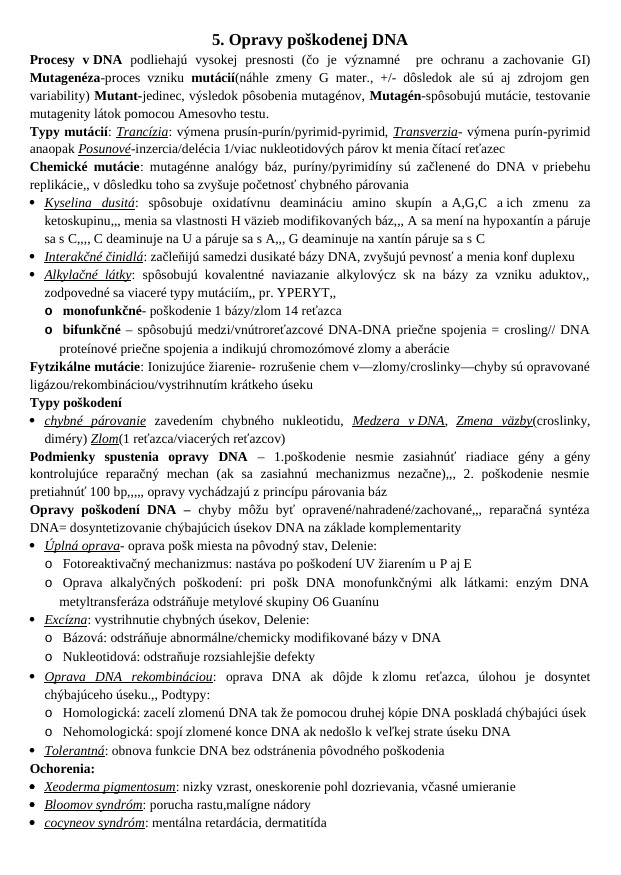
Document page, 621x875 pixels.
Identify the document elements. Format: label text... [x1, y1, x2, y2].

list chybné párovanie zavedením chybného nukleotidu, Medzera v DNA, Zmena väzby(croslinky, diméry) Zlom(1 reťazca/viacerých reťazcov) [29, 412, 591, 446]
list Oprava alkalyčných poškodení: pri pošk DNA monofunkčnými alk látkami: enzým DNA metyltransferáza odstráňuje metylové skupiny O6 Guanínu [44, 575, 591, 610]
list Úplná oprava- oprava pošk miesta na pôvodný stav, Delenie: [29, 538, 591, 553]
list cocyneov syndróm: mentálna retardácia, dermatitída [29, 814, 591, 830]
list Xeoderma pigmentosum: nizky vzrast, oneskorenie pohl dozrievania, včasné umieranie [29, 779, 591, 794]
text Fytzikálne mutácie: Ionizujúce žiarenie- rozrušenie chem v—zlomy/croslinky—chyby sú opravované ligázou/rekombináciou/vystrihnutím krátkeho úseku [29, 359, 591, 392]
list Interakčné činidlá: začleňijú samedzi dusikaté bázy DNA, zvyšujú pevnosť a menia konf duplexu [29, 249, 591, 264]
text Podmienky spustenia opravy DNA – 1.poškodenie nesmie zasiahnúť riadiace gény a gény kontrolujúce reparačný mechan (ak sa zasiahnú mechanizmus nezačne),,, 2. poškodenie nesmie pretiahnúť 100 bp,,,,, opravy vychádzajú z princípu párovania báz [29, 448, 591, 500]
text Chemické mutácie: mutagénne analógy báz, puríny/pyrimidíny sú začlenené do DNA v priebehu replikácie,, v dôsledku toho sa zvyšuje početnosť chybného párovania [29, 159, 591, 193]
text Procesy v DNA podliehajú vysokej presnosti (čo je významné pre ochranu a zachovanie GI) Mutagenéza-proces vzniku mutácií(náhle zmeny G mater., +/- dôsledok ale sú aj zdrojom gen variability) Mutant-jedinec, výsledok pôsobenia mutagénov, Mutagén-spôsobujú mutácie, testovanie mutagenity látok pomocou Amesovho testu. [29, 52, 591, 121]
list Homologická: zacelí zlomenú DNA tak že pomocou druhej kópie DNA poskladá chýbajúci úsek [44, 704, 591, 721]
list bifunkčné – spôsobujú medzi/vnútroreťazcové DNA-DNA priečne spojenia = crosling// DNA proteínové priečne spojenia a indikujú chromozómové zlomy a aberácie [44, 322, 591, 356]
list Excízna: vystrihnutie chybných úsekov, Delenie: [29, 612, 591, 628]
list Nehomologická: spojí zlomené konce DNA ak nedošlo k veľkej strate úseku DNA [44, 723, 591, 740]
list Nukleotidová: odstraňuje rozsiahlejšie defekty [44, 649, 591, 666]
list Oprava DNA rekombináciou: oprava DNA ak dôjde k zlomu reťazca, úlohou je dosyntet chýbajúceho úseku.,, Podtypy: [29, 668, 591, 702]
list Alkylačné látky: spôsobujú kovalentné naviazanie alkylovýcz sk na bázy za vzniku aduktov,, zodpovedné sa viaceré typy mutáciím,, pr. YPERYT,, [29, 267, 591, 300]
list Bloomov syndróm: porucha rastu,malígne nádory [29, 797, 591, 812]
text Typy poškodení [29, 394, 591, 410]
list Fotoreaktivačný mechanizmus: nastáva po poškodení UV žiarením u P aj E [44, 556, 591, 572]
text Opravy poškodení DNA – chyby môžu byť opravené/nahradené/zachované,,, reparačná syntéza DNA= dosyntetizovanie chýbajúcich úsekov DNA na základe komplementarity [29, 502, 591, 536]
text Ochorenia: [29, 761, 591, 776]
list Bázová: odstráňuje abnormálne/chemicky modifikované bázy v DNA [44, 630, 591, 647]
text Typy mutácií: Trancízia: výmena prusín-purín/pyrimid-pyrimid, Transverzia- výmena purín-pyrimid anaopak Posunové-inzercia/delécia 1/viac nukleotidových párov kt menia čítací reťazec [29, 123, 591, 157]
list Kyselina dusitá: spôsobuje oxidatívnu deamináciu amino skupín a A,G,C a ich zmenu za ketoskupinu,,, menia sa vlastnosti H väzieb modifikovaných báz,,, A sa mení na hypoxantín a páruje sa s C,,,, C deaminuje na U a páruje sa s A,,, G deaminuje na xantín páruje sa s C [29, 195, 591, 246]
list Tolerantná: obnova funkcie DNA bez odstránenia pôvodného poškodenia [29, 743, 591, 758]
text 5. Opravy poškodenej DNA [29, 29, 591, 49]
list monofunkčné- poškodenie 1 bázy/zlom 14 reťazca [44, 302, 591, 319]
